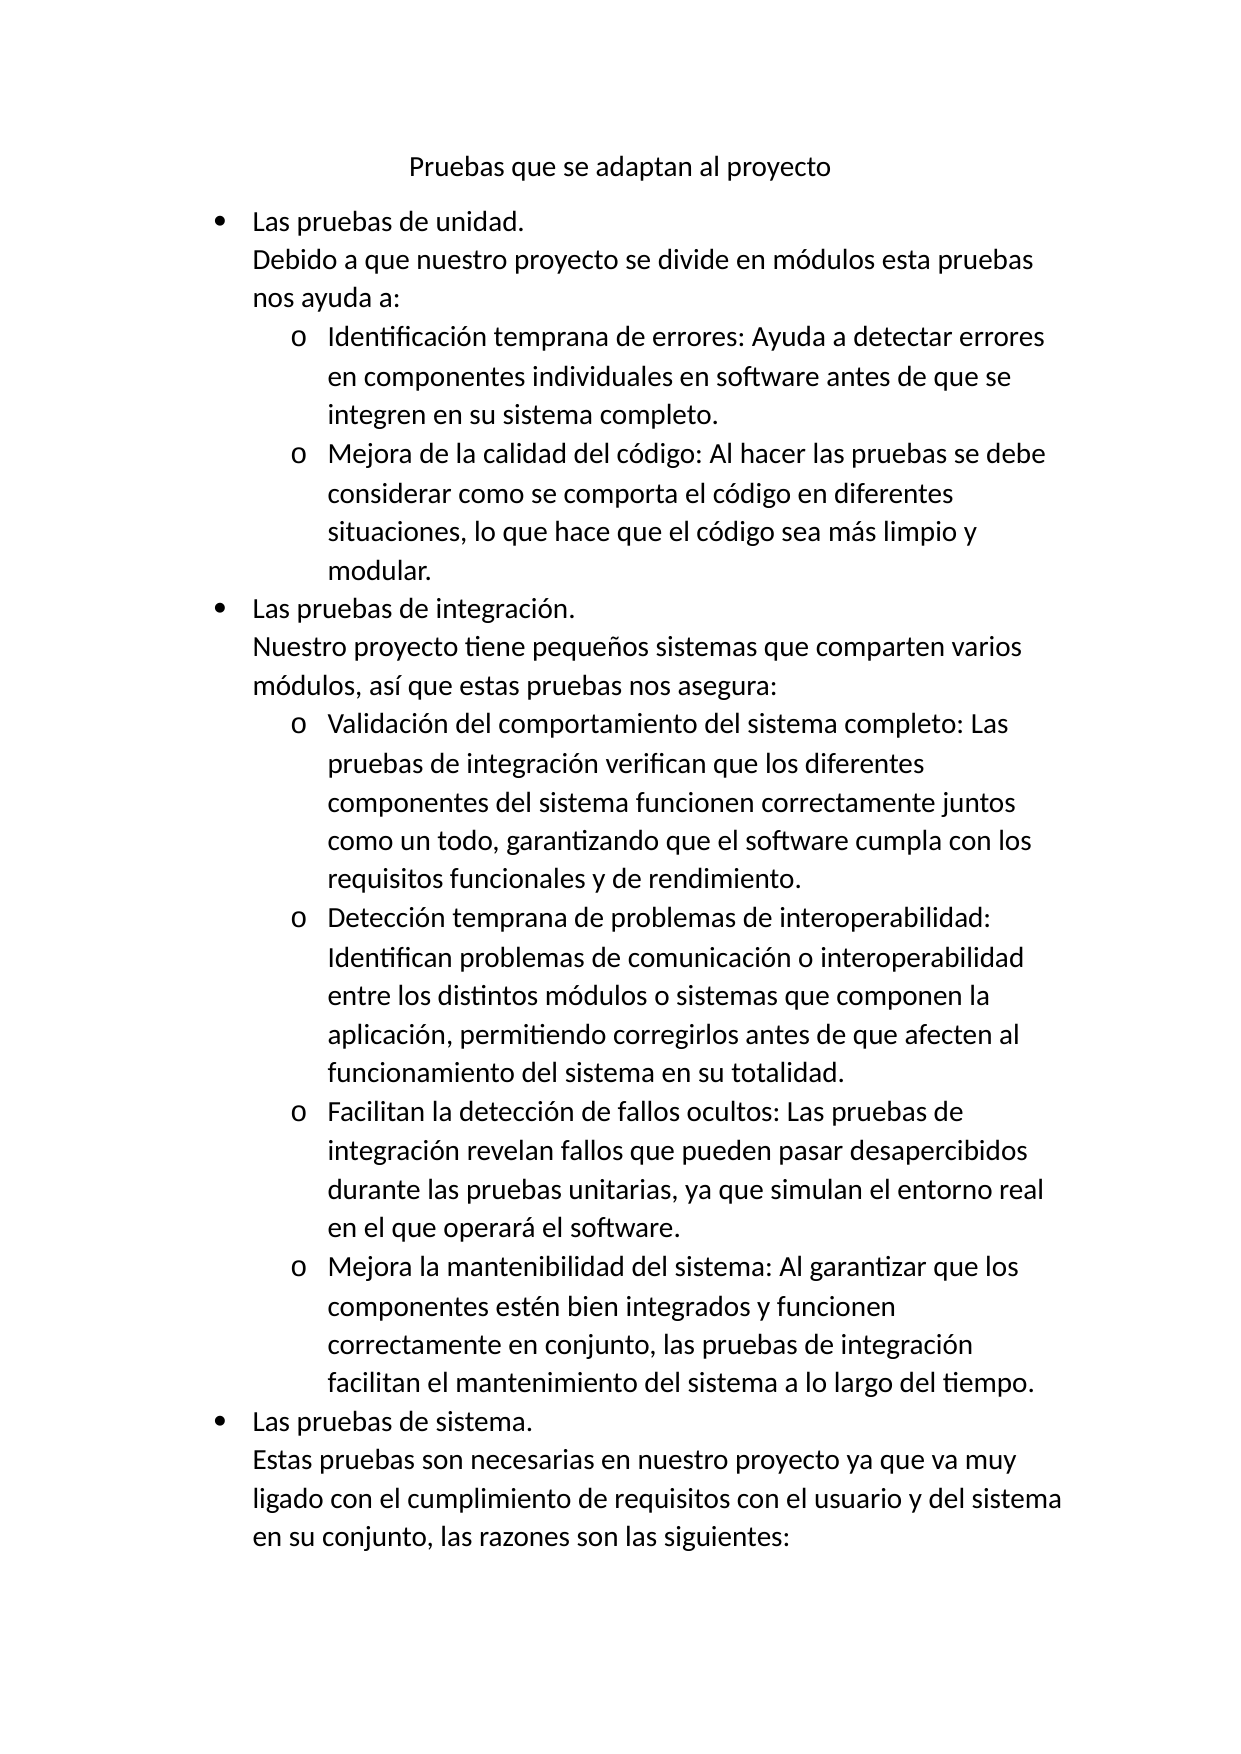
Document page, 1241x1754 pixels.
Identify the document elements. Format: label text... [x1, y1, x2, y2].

list Detección temprana de problemas de interoperabilidad: Identifican problemas de comunicación o interoperabilidad entre los distintos módulos o sistemas que componen la aplicación, permitiendo corregirlos antes de que afecten al funcionamiento del sistema en su totalidad. [290, 899, 1063, 1090]
list Validación del comportamiento del sistema completo: Las pruebas de integración verifican que los diferentes componentes del sistema funcionen correctamente juntos como un todo, garantizando que el software cumpla con los requisitos funcionales y de rendimiento. [290, 705, 1063, 896]
list Facilitan la detección de fallos ocultos: Las pruebas de integración revelan fallos que pueden pasar desapercibidos durante las pruebas unitarias, ya que simulan el entorno real en el que operará el software. [290, 1093, 1063, 1245]
list Debido a que nuestro proyecto se divide en módulos esta pruebas nos ayuda a: [252, 241, 1063, 315]
list Identificación temprana de errores: Ayuda a detectar errores en componentes individuales en software antes de que se integren en su sistema completo. [290, 318, 1063, 432]
list Las pruebas de unidad. [215, 203, 1063, 238]
list Mejora la mantenibilidad del sistema: Al garantizar que los componentes estén bien integrados y funcionen correctamente en conjunto, las pruebas de integración facilitan el mantenimiento del sistema a lo largo del tiempo. [290, 1248, 1063, 1400]
list Las pruebas de integración. [215, 590, 1063, 626]
list Estas pruebas son necesarias en nuestro proyecto ya que va muy ligado con el cumplimiento de requisitos con el usuario y del sistema en su conjunto, las razones son las siguientes: [252, 1441, 1063, 1554]
list Las pruebas de sistema. [215, 1403, 1063, 1439]
list Nuestro proyecto tiene pequeños sistemas que comparten varios módulos, así que estas pruebas nos asegura: [252, 628, 1063, 702]
list Mejora de la calidad del código: Al hacer las pruebas se debe considerar como se comporta el código en diferentes situaciones, lo que hace que el código sea más limpio y modular. [290, 435, 1063, 587]
text Pruebas que se adaptan al proyecto [177, 148, 1063, 183]
